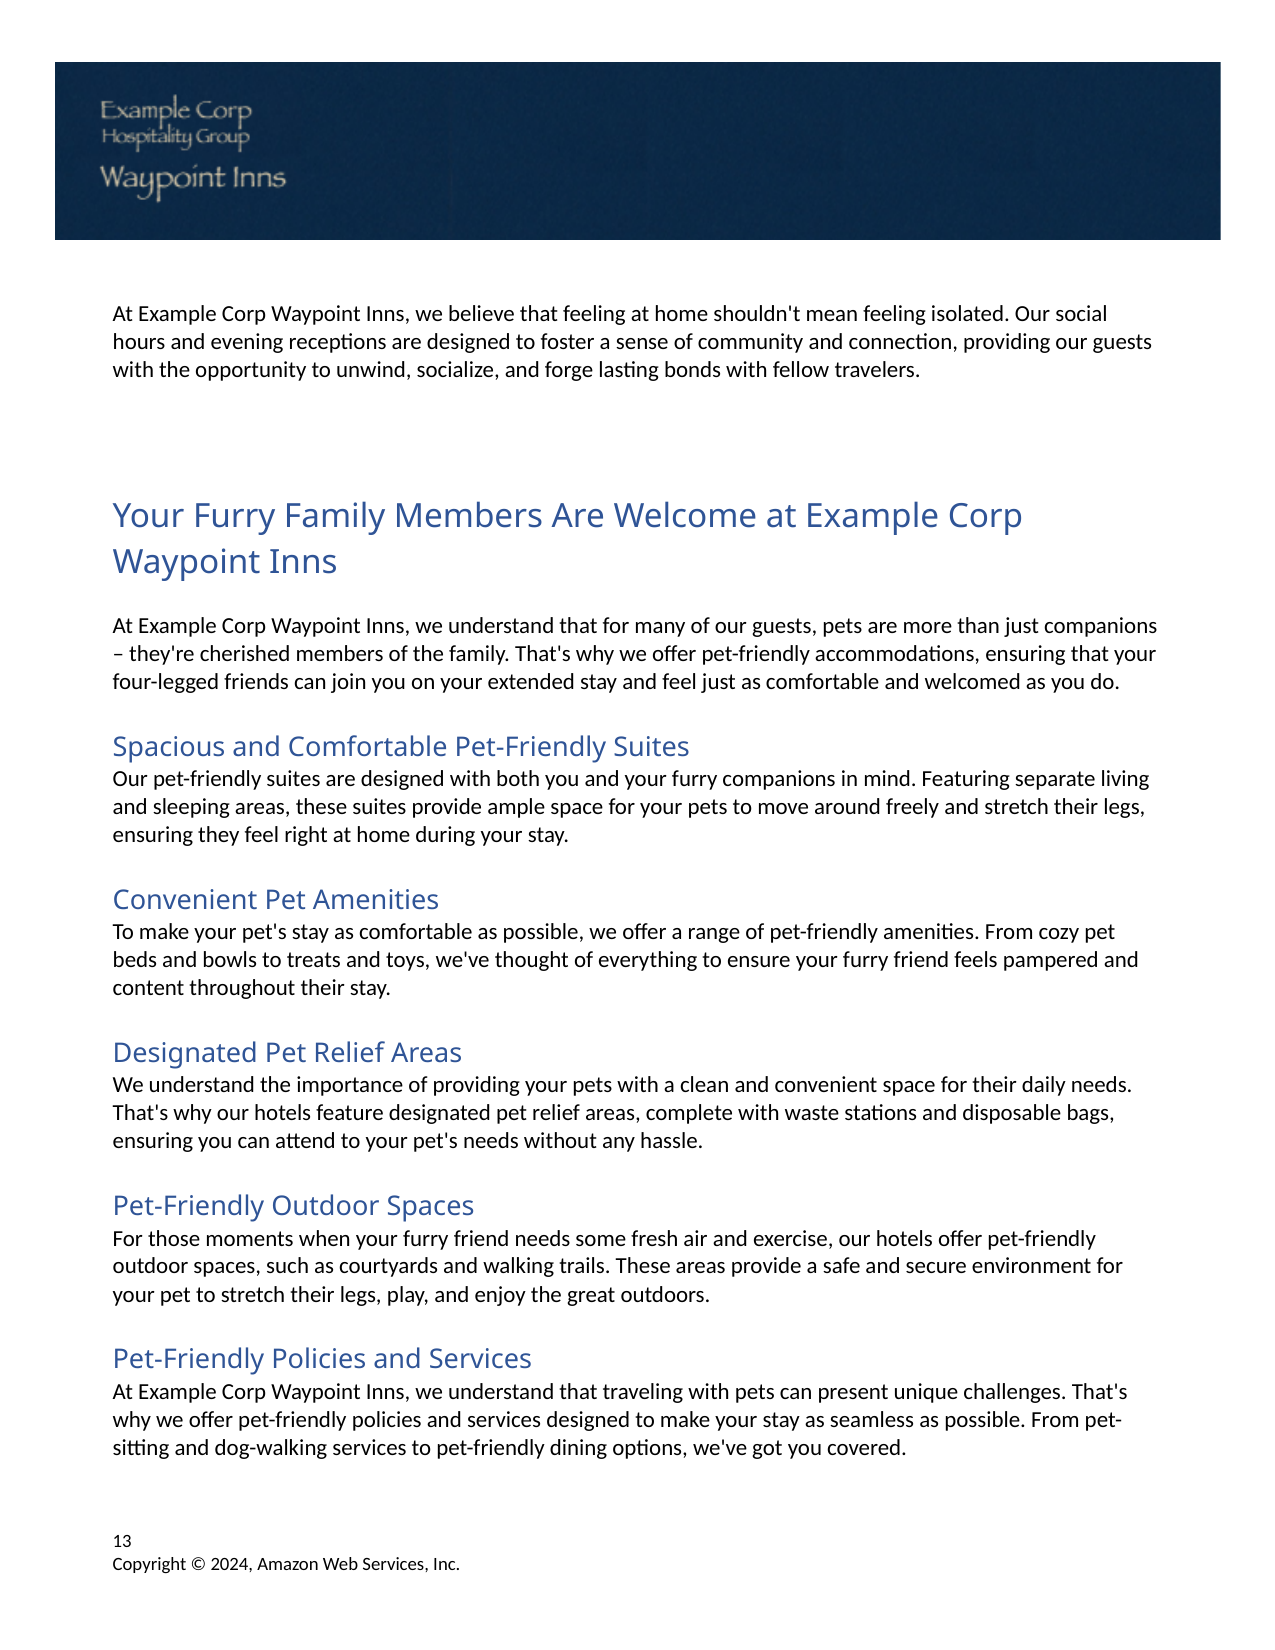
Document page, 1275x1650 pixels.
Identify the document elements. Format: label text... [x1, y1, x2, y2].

text For those moments when your furry friend needs some fresh air and exercise, our hotels offer pet-friendly outdoor spaces, such as courtyards and walking trails. These areas provide a safe and secure environment for your pet to stretch their legs, play, and enjoy the great outdoors. [112, 1224, 1162, 1308]
subtitle Pet-Friendly Outdoor Spaces [112, 1187, 1162, 1224]
text At Example Corp Waypoint Inns, we believe that feeling at home shouldn't mean feeling isolated. Our social hours and evening receptions are designed to foster a sense of community and connection, providing our guests with the opportunity to unwind, socialize, and forge lasting bonds with fellow travelers. [112, 299, 1162, 383]
text Our pet-friendly suites are designed with both you and your furry companions in mind. Featuring separate living and sleeping areas, these suites provide ample space for your pets to move around freely and stretch their legs, ensuring they feel right at home during your stay. [112, 764, 1162, 848]
text At Example Corp Waypoint Inns, we understand that traveling with pets can present unique challenges. That's why we offer pet-friendly policies and services designed to make your stay as seamless as possible. From pet-sitting and dog-walking services to pet-friendly dining options, we've got you covered. [112, 1377, 1162, 1461]
subtitle Convenient Pet Amenities [112, 881, 1162, 917]
subtitle Pet-Friendly Policies and Services [112, 1340, 1162, 1377]
subtitle Designated Pet Relief Areas [112, 1034, 1162, 1071]
text We understand the importance of providing your pets with a clean and convenient space for their daily needs. That's why our hotels feature designated pet relief areas, complete with waste stations and disposable bags, ensuring you can attend to your pet's needs without any hassle. [112, 1071, 1162, 1154]
subtitle Spacious and Comfortable Pet-Friendly Suites [112, 727, 1162, 764]
text To make your pet's stay as comfortable as possible, we offer a range of pet-friendly amenities. From cozy pet beds and bowls to treats and toys, we've thought of everything to ensure your furry friend feels pampered and content throughout their stay. [112, 917, 1162, 1001]
text At Example Corp Waypoint Inns, we understand that for many of our guests, pets are more than just companions – they're cherished members of the family. That's why we offer pet-friendly accommodations, ensuring that your four-legged friends can join you on your extended stay and feel just as comfortable and welcomed as you do. [112, 611, 1162, 695]
subtitle Your Furry Family Members Are Welcome at Example Corp Waypoint Inns [112, 492, 1162, 583]
